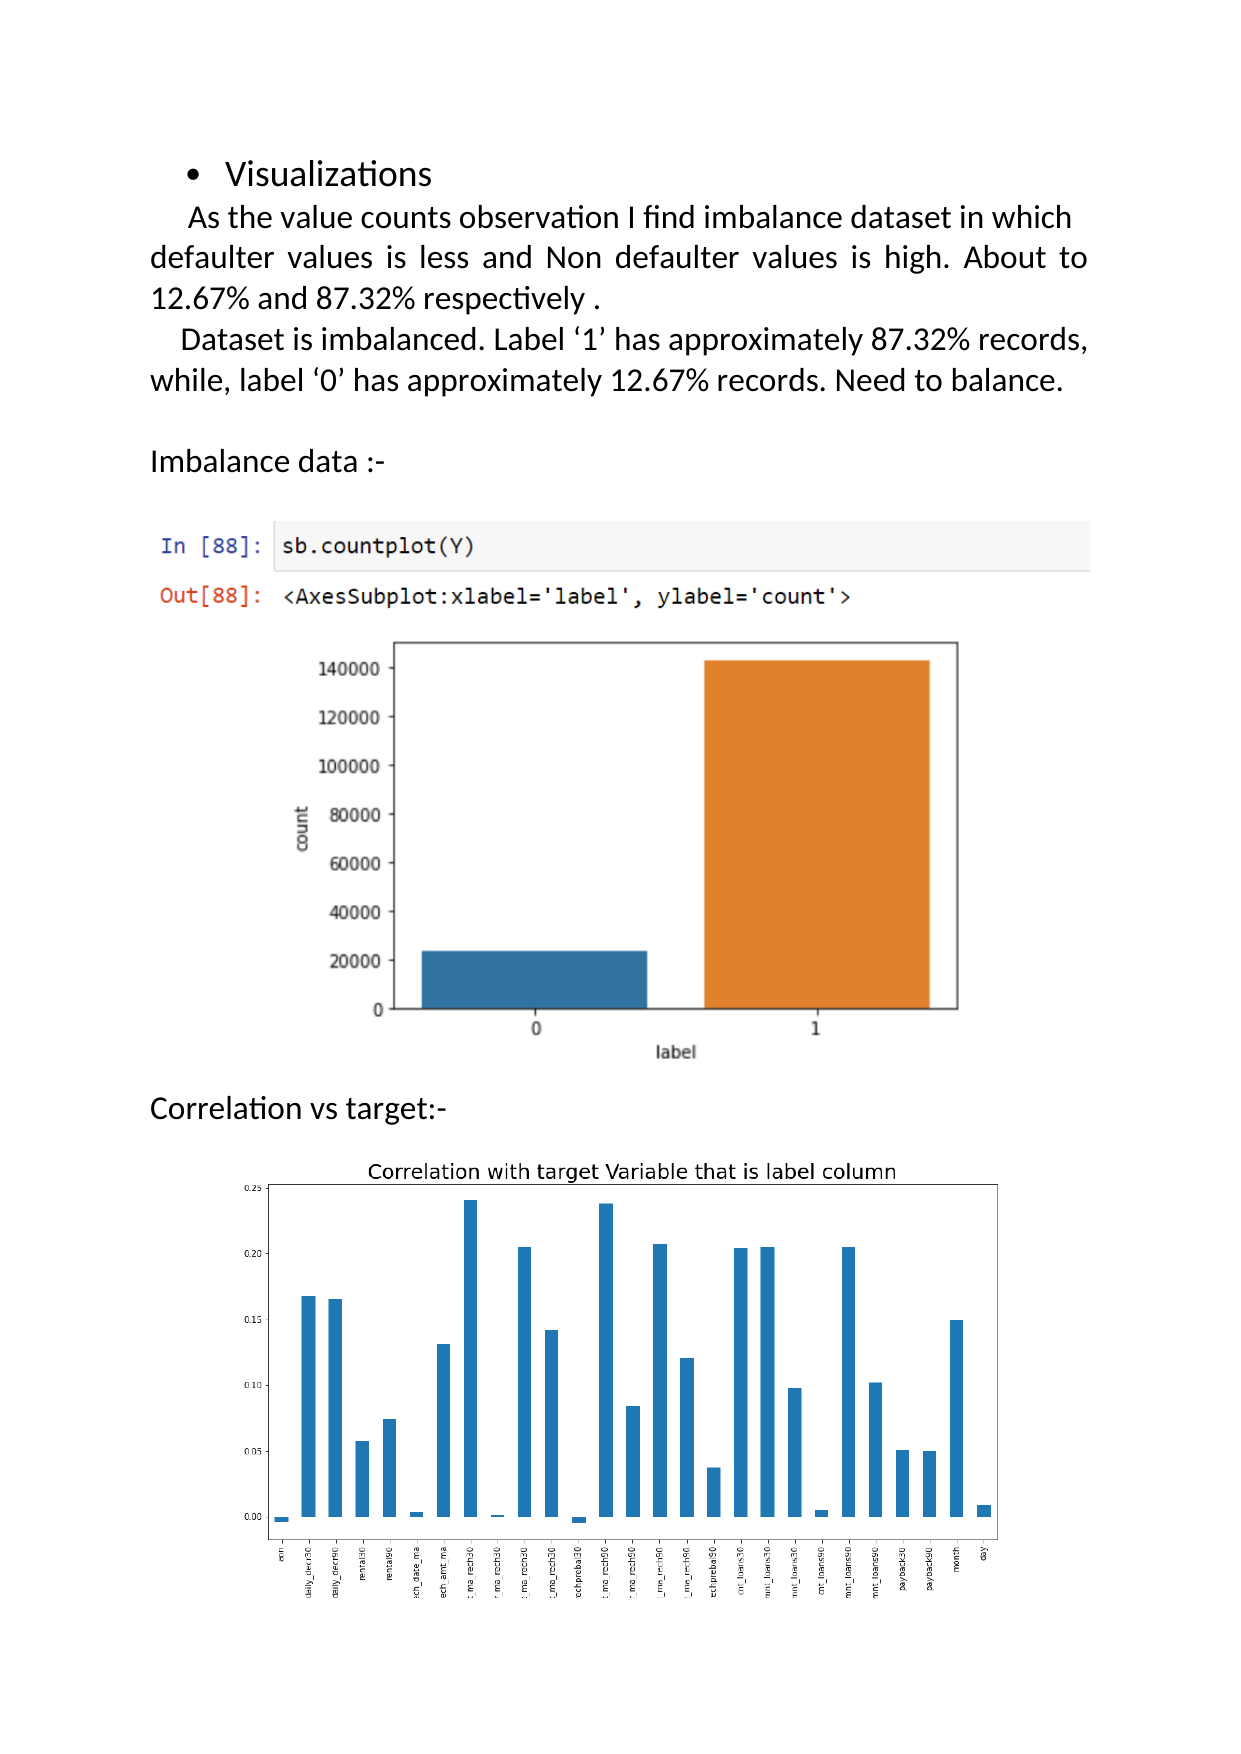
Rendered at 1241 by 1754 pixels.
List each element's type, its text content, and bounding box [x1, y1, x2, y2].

text Correlation vs target:- [150, 1087, 1090, 1127]
text As the value counts observation I find imbalance dataset in which [150, 196, 1090, 237]
text Imbalance data :- [150, 440, 1090, 481]
picture [150, 521, 1091, 1087]
text defaulter values is less and Non defaulter values is high. About to 12.67% and 87.32% respectively . [150, 237, 1090, 318]
list Visualizations [187, 150, 1090, 196]
picture [150, 1127, 1091, 1598]
text Dataset is imbalanced. Label ‘1’ has approximately 87.32% records, while, label ‘0’ has approximately 12.67% records. Need to balance. [150, 318, 1090, 399]
